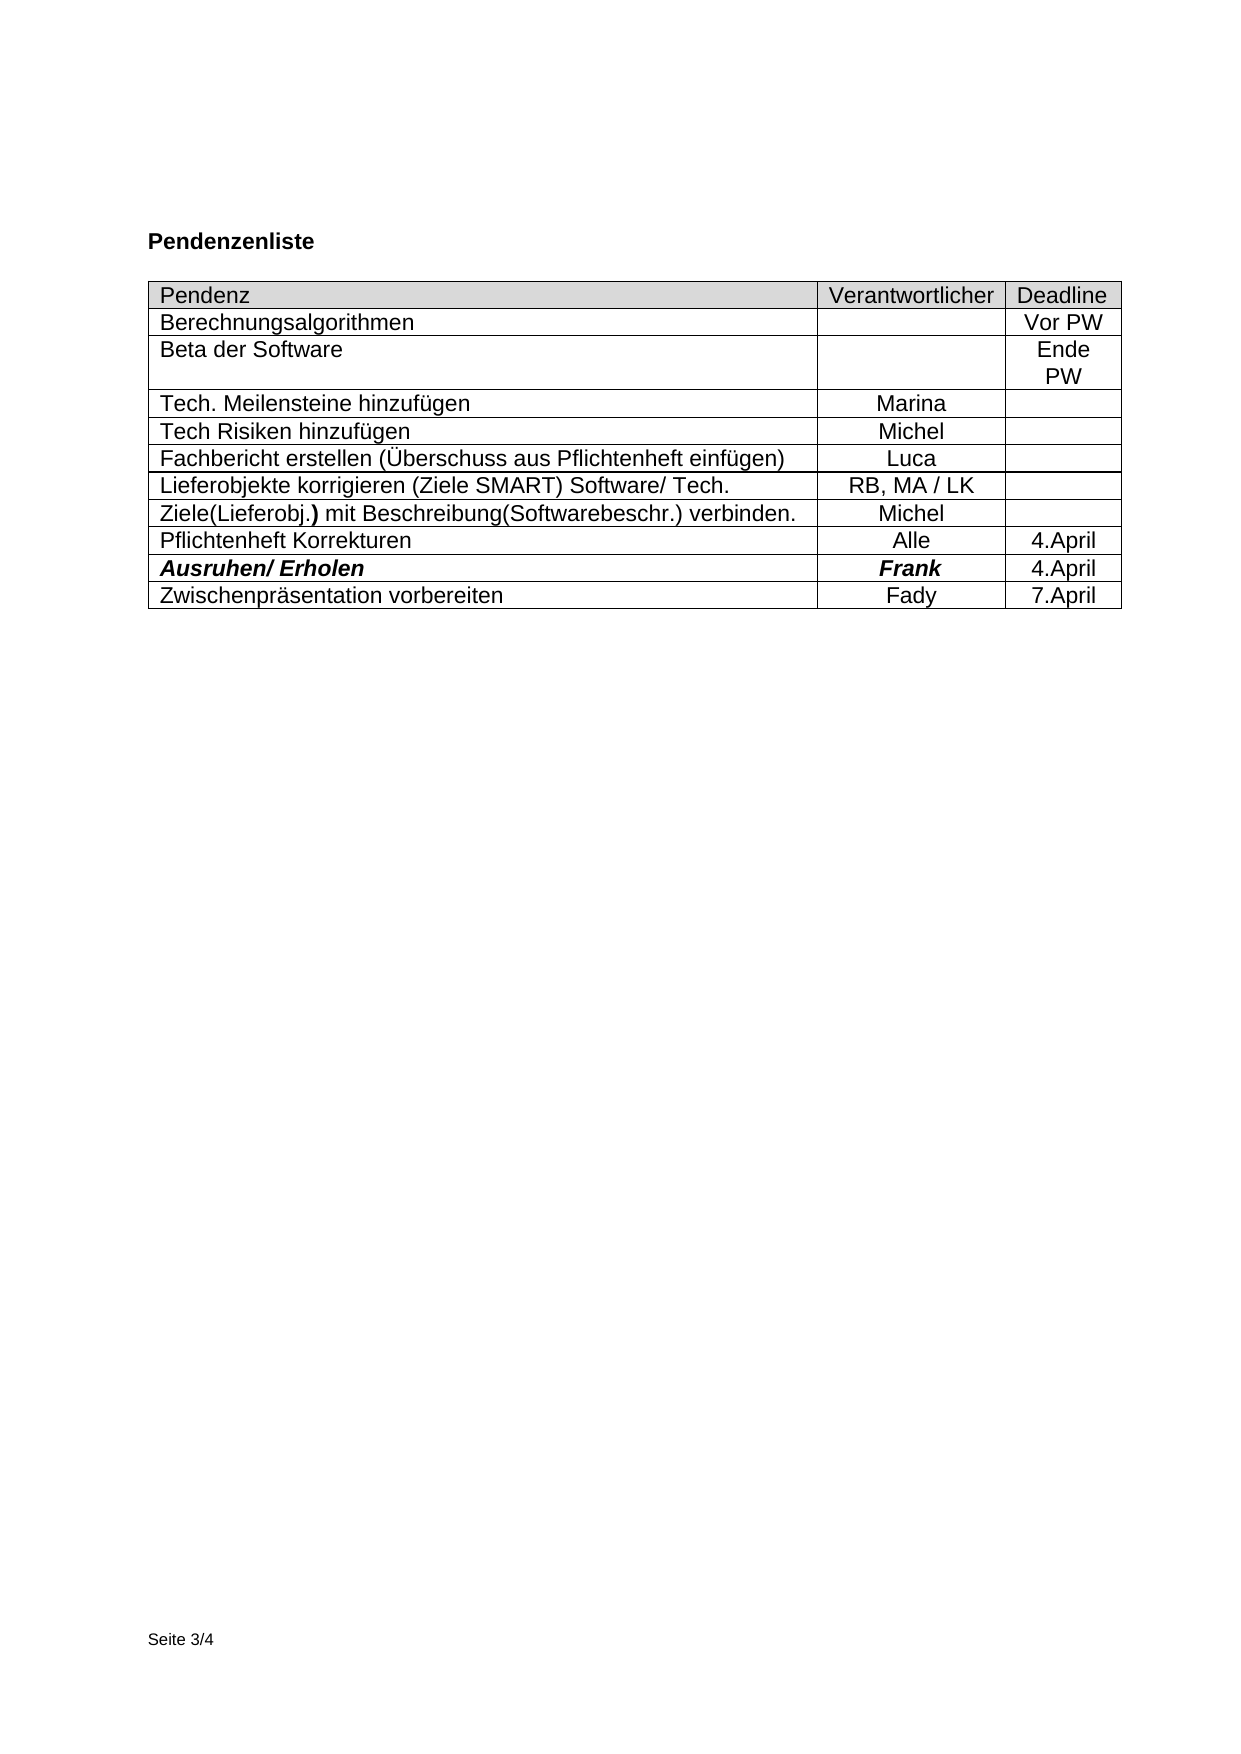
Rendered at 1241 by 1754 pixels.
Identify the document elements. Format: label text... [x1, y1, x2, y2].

table_cell [1006, 418, 1121, 444]
table_cell [1006, 473, 1121, 499]
table_cell Ende PW [1006, 336, 1121, 389]
table_cell Fachbericht erstellen (Überschuss aus Pflichtenheft einfügen) [149, 445, 817, 471]
table_cell Fady [818, 582, 1005, 608]
table_cell Zwischenpräsentation vorbereiten [149, 582, 817, 608]
table_cell Frank [818, 555, 1005, 581]
subtitle Pendenzenliste [148, 228, 1122, 254]
table_header Deadline [1006, 282, 1121, 308]
table_cell Tech. Meilensteine hinzufügen [149, 390, 817, 417]
table_cell Marina [818, 390, 1005, 417]
table_cell RB, MA / LK [818, 473, 1005, 499]
table_cell [1006, 445, 1121, 471]
table_cell Berechnungsalgorithmen [149, 309, 817, 335]
table_cell [1006, 390, 1121, 417]
table_cell Vor PW [1006, 309, 1121, 335]
table_cell Beta der Software [149, 336, 817, 389]
table_header Verantwortlicher [818, 282, 1005, 308]
table_cell Ziele(Lieferobj.) mit Beschreibung(Softwarebeschr.) verbinden. [149, 500, 817, 526]
table_cell Luca [818, 445, 1005, 471]
table_cell 7.April [1006, 582, 1121, 608]
table_cell Lieferobjekte korrigieren (Ziele SMART) Software/ Tech. [149, 473, 817, 499]
table_cell [818, 336, 1005, 389]
table_cell [1006, 500, 1121, 526]
table_cell Ausruhen/ Erholen [149, 555, 817, 581]
table_cell Michel [818, 418, 1005, 444]
table_cell 4.April [1006, 555, 1121, 581]
table_cell Michel [818, 500, 1005, 526]
table_header Pendenz [149, 282, 817, 308]
table_cell Alle [818, 527, 1005, 553]
table_cell 4.April [1006, 527, 1121, 553]
table_cell Pflichtenheft Korrekturen [149, 527, 817, 553]
table_cell [818, 309, 1005, 335]
table_cell Tech Risiken hinzufügen [149, 418, 817, 444]
